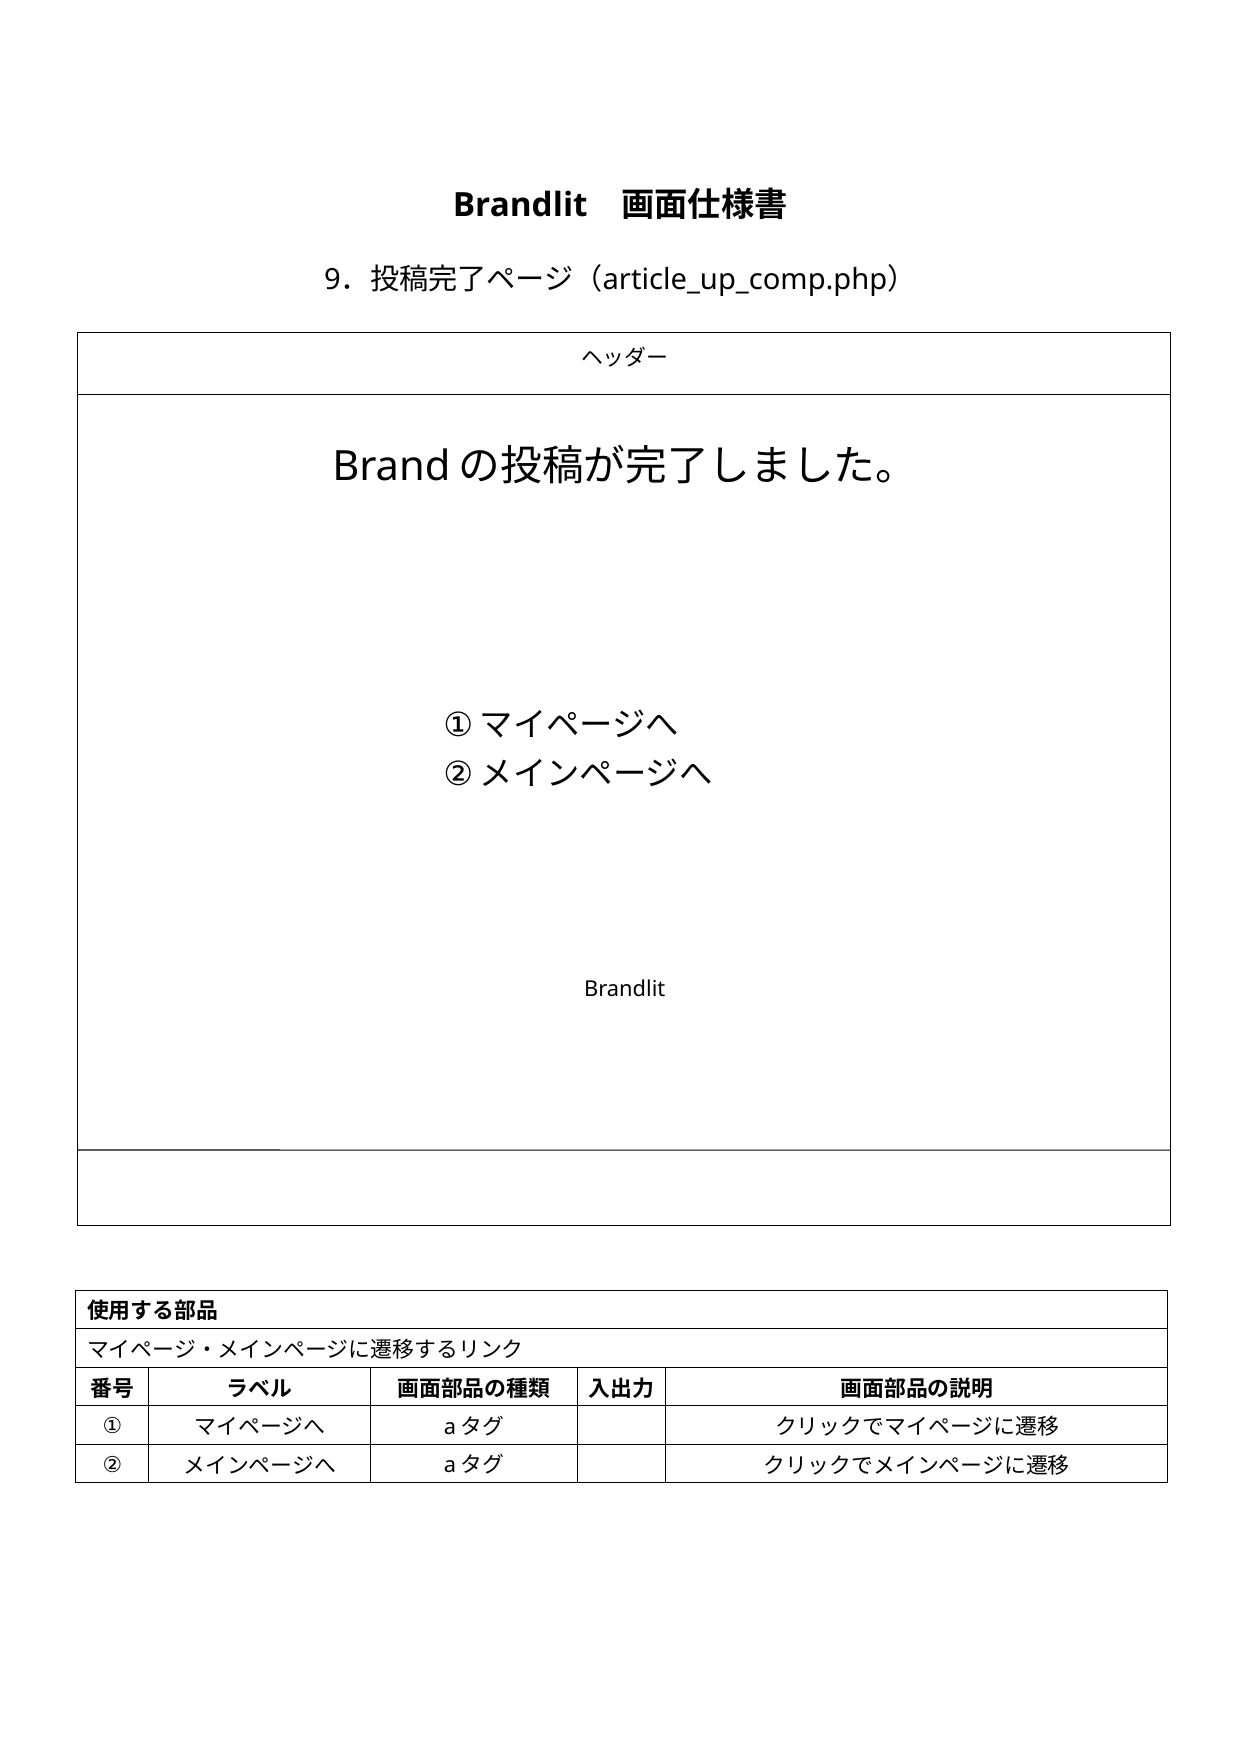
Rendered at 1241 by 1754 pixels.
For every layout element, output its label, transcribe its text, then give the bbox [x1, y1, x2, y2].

table_cell ② [76, 1445, 148, 1482]
table_header 使用する部品 [76, 1291, 1167, 1328]
text Brandlit 画面仕様書 [75, 164, 1165, 239]
table_cell ラベル [149, 1368, 370, 1405]
table_cell aタグ [371, 1445, 577, 1482]
table_cell [578, 1406, 665, 1444]
table_cell 画面部品の説明 [666, 1368, 1167, 1405]
table_cell 入出力 [578, 1368, 665, 1405]
table_cell クリックでメインページに遷移 [666, 1445, 1167, 1482]
text 9．投稿完了ページ（article_up_comp.php） [75, 239, 1165, 314]
table_cell クリックでマイページに遷移 [666, 1406, 1167, 1444]
table_cell aタグ [371, 1406, 577, 1444]
table_cell 番号 [76, 1368, 148, 1405]
table_cell メインページへ [149, 1445, 370, 1482]
table_cell マイページ・メインページに遷移するリンク [76, 1329, 1167, 1367]
table_cell [578, 1445, 665, 1482]
table_cell ① [76, 1406, 148, 1444]
table_cell 画面部品の種類 [371, 1368, 577, 1405]
table_cell マイページへ [149, 1406, 370, 1444]
